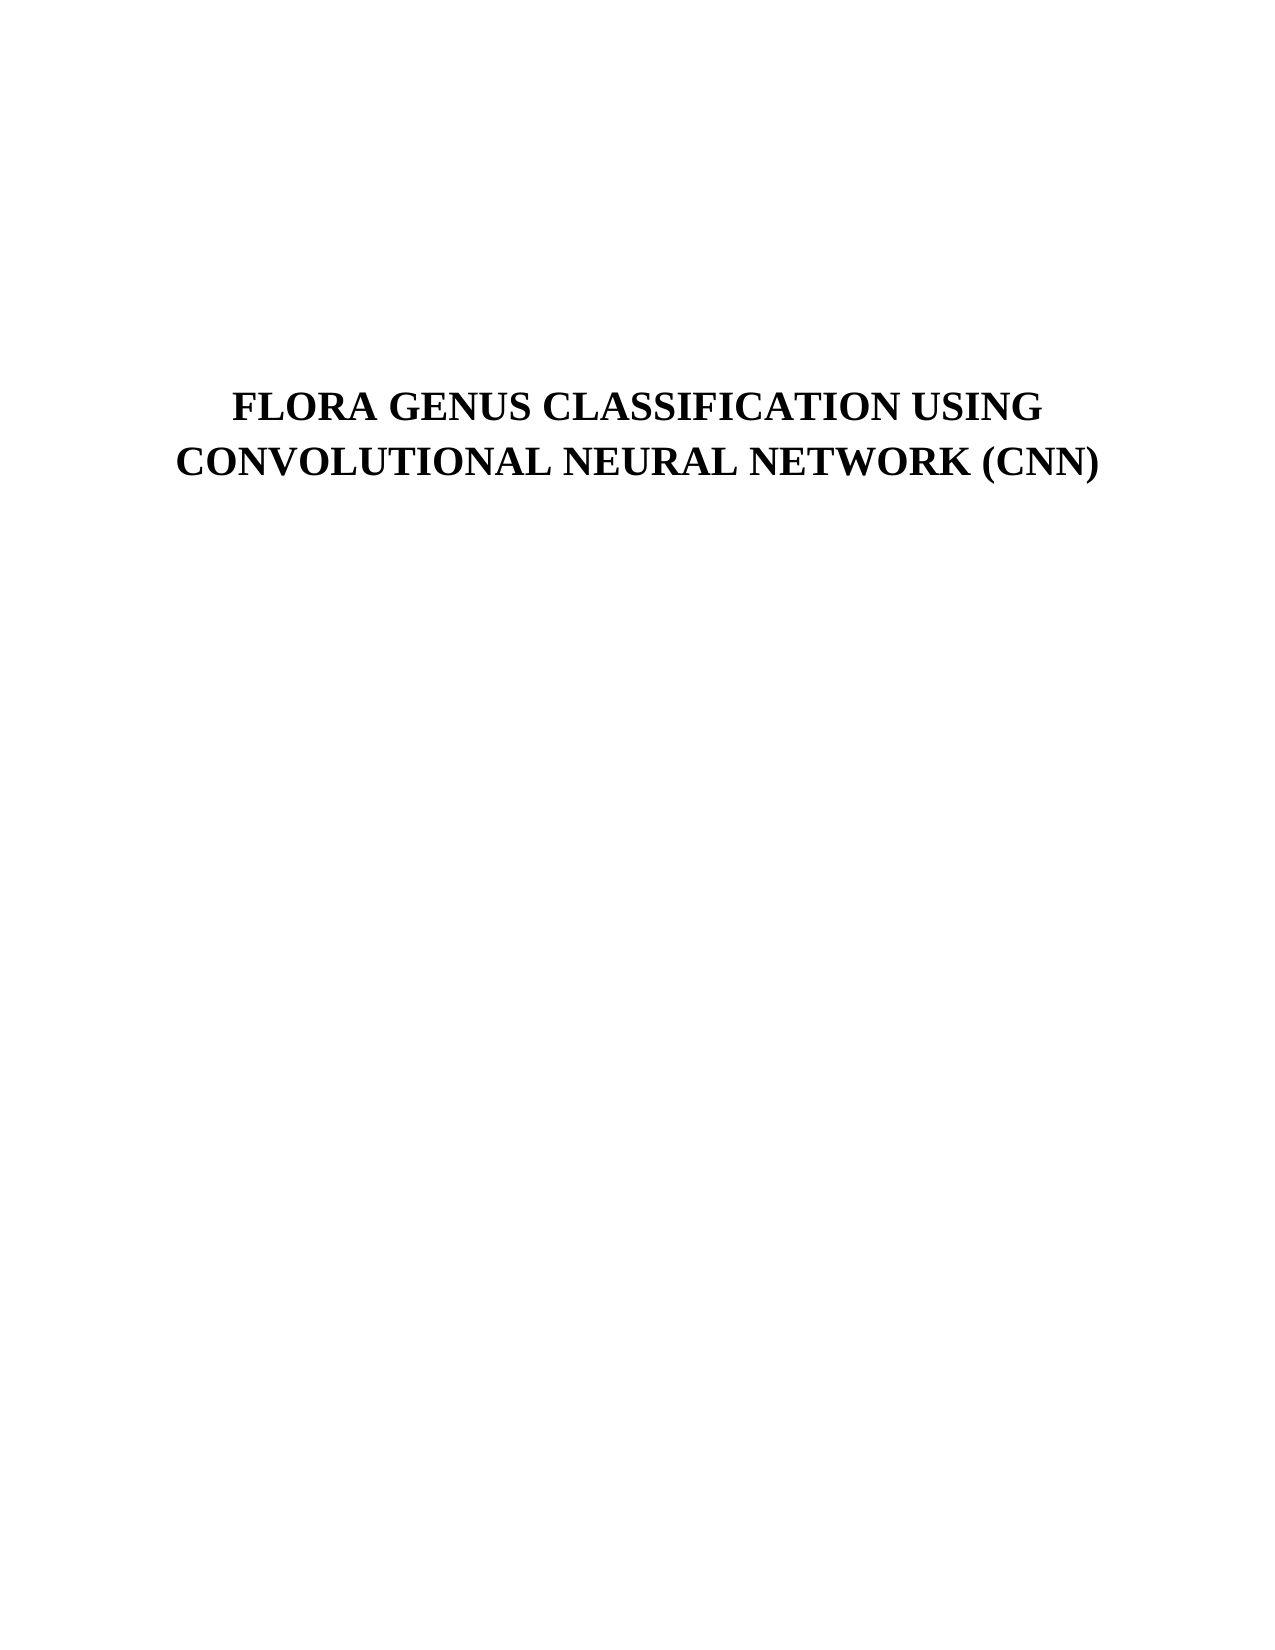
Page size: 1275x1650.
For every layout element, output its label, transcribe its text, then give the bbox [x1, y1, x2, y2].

text FLORA GENUS CLASSIFICATION USING CONVOLUTIONAL NEURAL NETWORK (CNN) [150, 381, 1125, 484]
